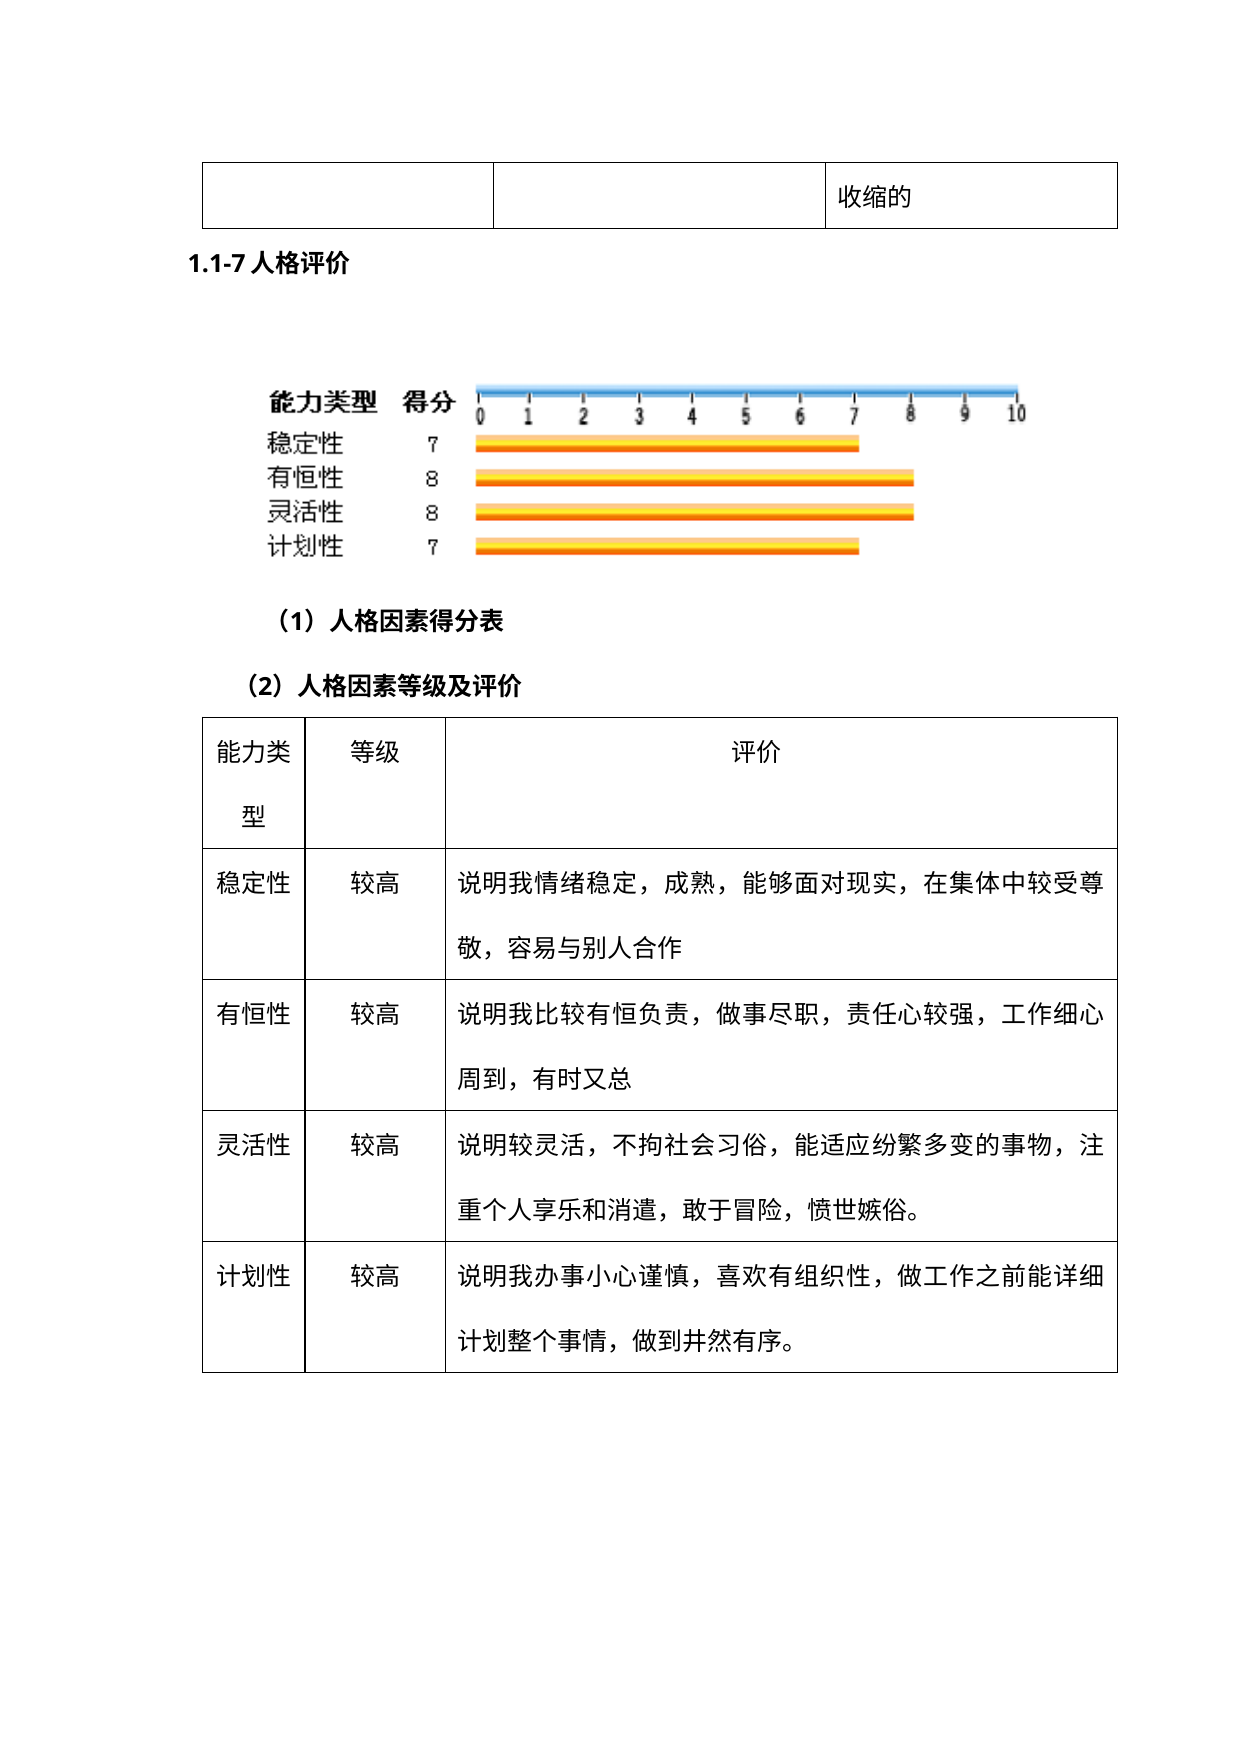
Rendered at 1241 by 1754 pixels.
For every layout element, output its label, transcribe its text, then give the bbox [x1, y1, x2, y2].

table_cell 计划性 [203, 1242, 304, 1372]
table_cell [826, 163, 1117, 228]
text 1.1-7人格评价 [187, 229, 1053, 294]
table_cell 灵活性 [203, 1111, 304, 1241]
text （2）人格因素等级及评价 [187, 652, 1053, 717]
table_cell 说明我办事小心谨慎，喜欢有组织性，做工作之前能详细计划整个事情，做到井然有序。 [446, 1242, 1117, 1372]
table_cell 说明我情绪稳定，成熟，能够面对现实，在集体中较受尊敬，容易与别人合作 [446, 849, 1117, 979]
picture [261, 372, 1042, 574]
table_header 等级 [306, 718, 445, 848]
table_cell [203, 163, 493, 228]
table_header 能力类型 [203, 718, 304, 848]
table_cell 说明我比较有恒负责，做事尽职，责任心较强，工作细心周到，有时又总 [446, 980, 1117, 1110]
table_cell 较高 [306, 1111, 445, 1241]
table_cell 说明较灵活，不拘社会习俗，能适应纷繁多变的事物，注重个人享乐和消遣，敢于冒险，愤世嫉俗。 [446, 1111, 1117, 1241]
table_header 评价 [446, 718, 1117, 848]
table_cell [494, 163, 825, 228]
table_cell 较高 [306, 849, 445, 979]
table_cell 较高 [306, 1242, 445, 1372]
table_cell 较高 [306, 980, 445, 1110]
table_cell 有恒性 [203, 980, 304, 1110]
table_cell 稳定性 [203, 849, 304, 979]
